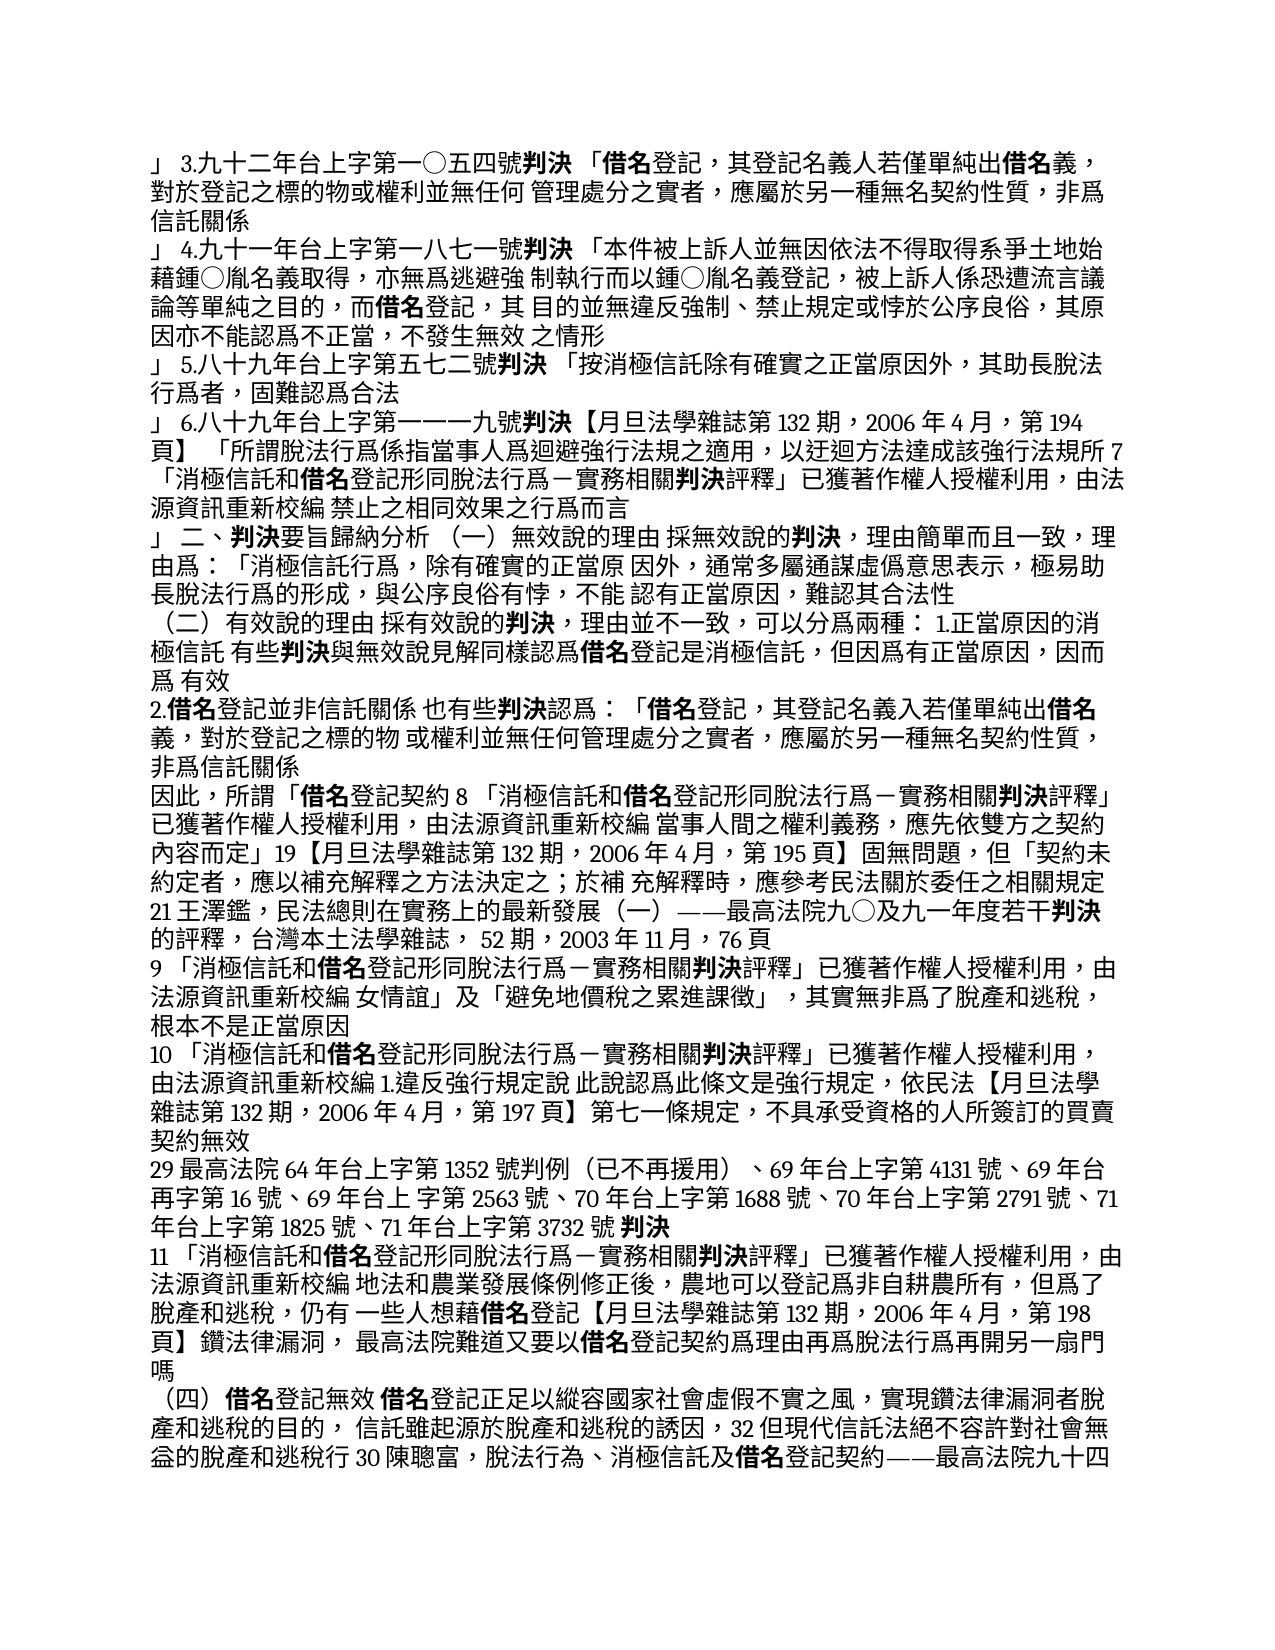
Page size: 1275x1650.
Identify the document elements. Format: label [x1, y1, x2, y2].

text [150, 150, 1125, 1472]
